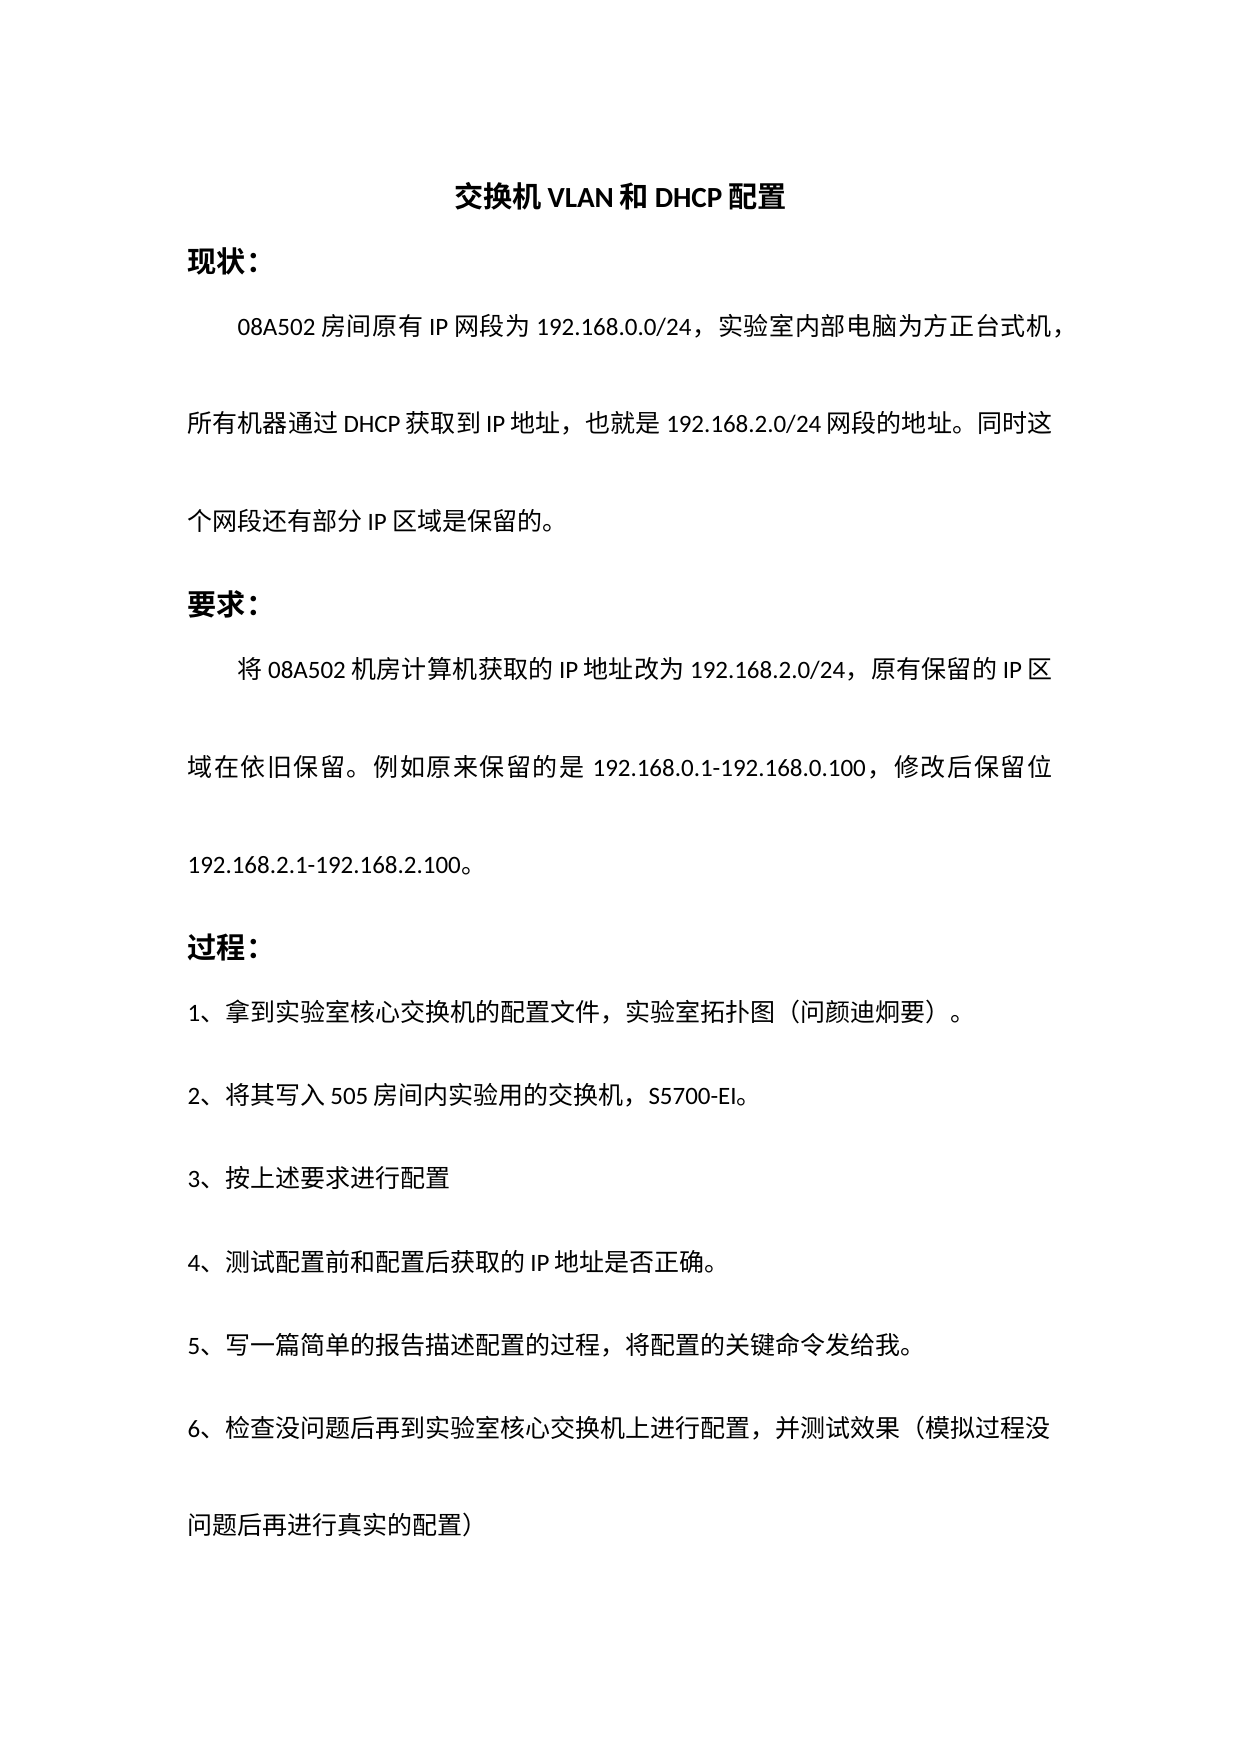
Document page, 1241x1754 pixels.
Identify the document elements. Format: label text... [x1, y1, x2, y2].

text 6、检查没问题后再到实验室核心交换机上进行配置，并测试效果（模拟过程没问题后再进行真实的配置） [187, 1394, 1053, 1556]
text 交换机VLAN和DHCP配置 [187, 162, 1053, 227]
text 5、写一篇简单的报告描述配置的过程，将配置的关键命令发给我。 [187, 1311, 1053, 1376]
text 1、拿到实验室核心交换机的配置文件，实验室拓扑图（问颜迪炯要）。 [187, 978, 1053, 1043]
text 3、按上述要求进行配置 [187, 1144, 1053, 1209]
text 现状： [187, 227, 1053, 292]
text 要求： [187, 570, 1053, 635]
text 4、测试配置前和配置后获取的IP地址是否正确。 [187, 1228, 1053, 1293]
text 过程： [187, 913, 1053, 978]
text 2、将其写入505房间内实验用的交换机，S5700-EI。 [187, 1061, 1053, 1126]
text 将08A502机房计算机获取的IP地址改为192.168.2.0/24，原有保留的IP区域在依旧保留。例如原来保留的是192.168.0.1-192.168.0.100，修改后保留位192.168.2.1-192.168.2.100。 [187, 635, 1053, 895]
text 08A502房间原有IP网段为192.168.0.0/24，实验室内部电脑为方正台式机，所有机器通过DHCP获取到IP地址，也就是192.168.2.0/24网段的地址。同时这个网段还有部分IP区域是保留的。 [187, 292, 1053, 552]
